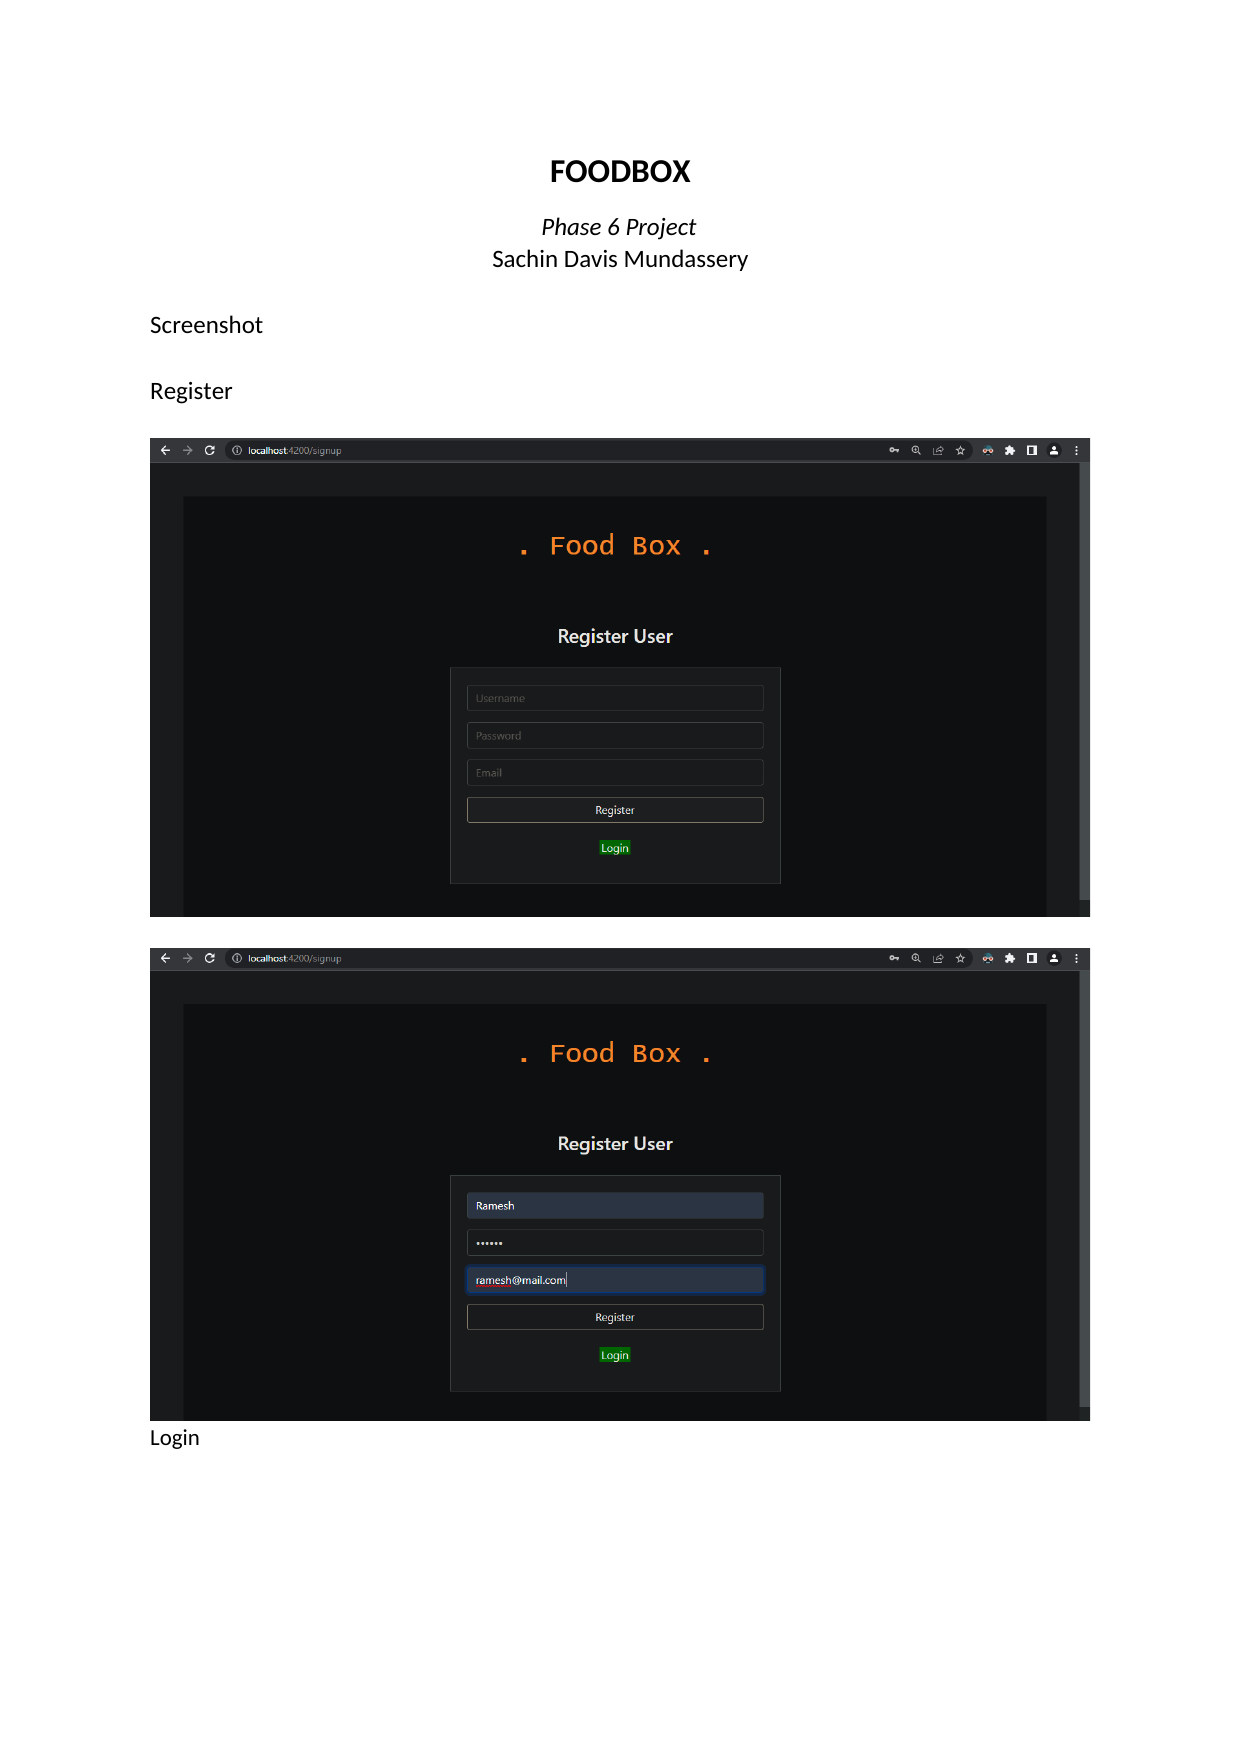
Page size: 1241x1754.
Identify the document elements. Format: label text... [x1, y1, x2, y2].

picture [150, 948, 1091, 1421]
picture [150, 438, 1091, 917]
text Login [150, 1423, 1090, 1451]
text FOODBOX [150, 150, 1090, 191]
text Sachin Davis Mundassery [150, 243, 1090, 274]
text Register [150, 375, 1090, 406]
text Screenshot [150, 309, 1090, 340]
text Phase 6 Project [150, 211, 1090, 241]
